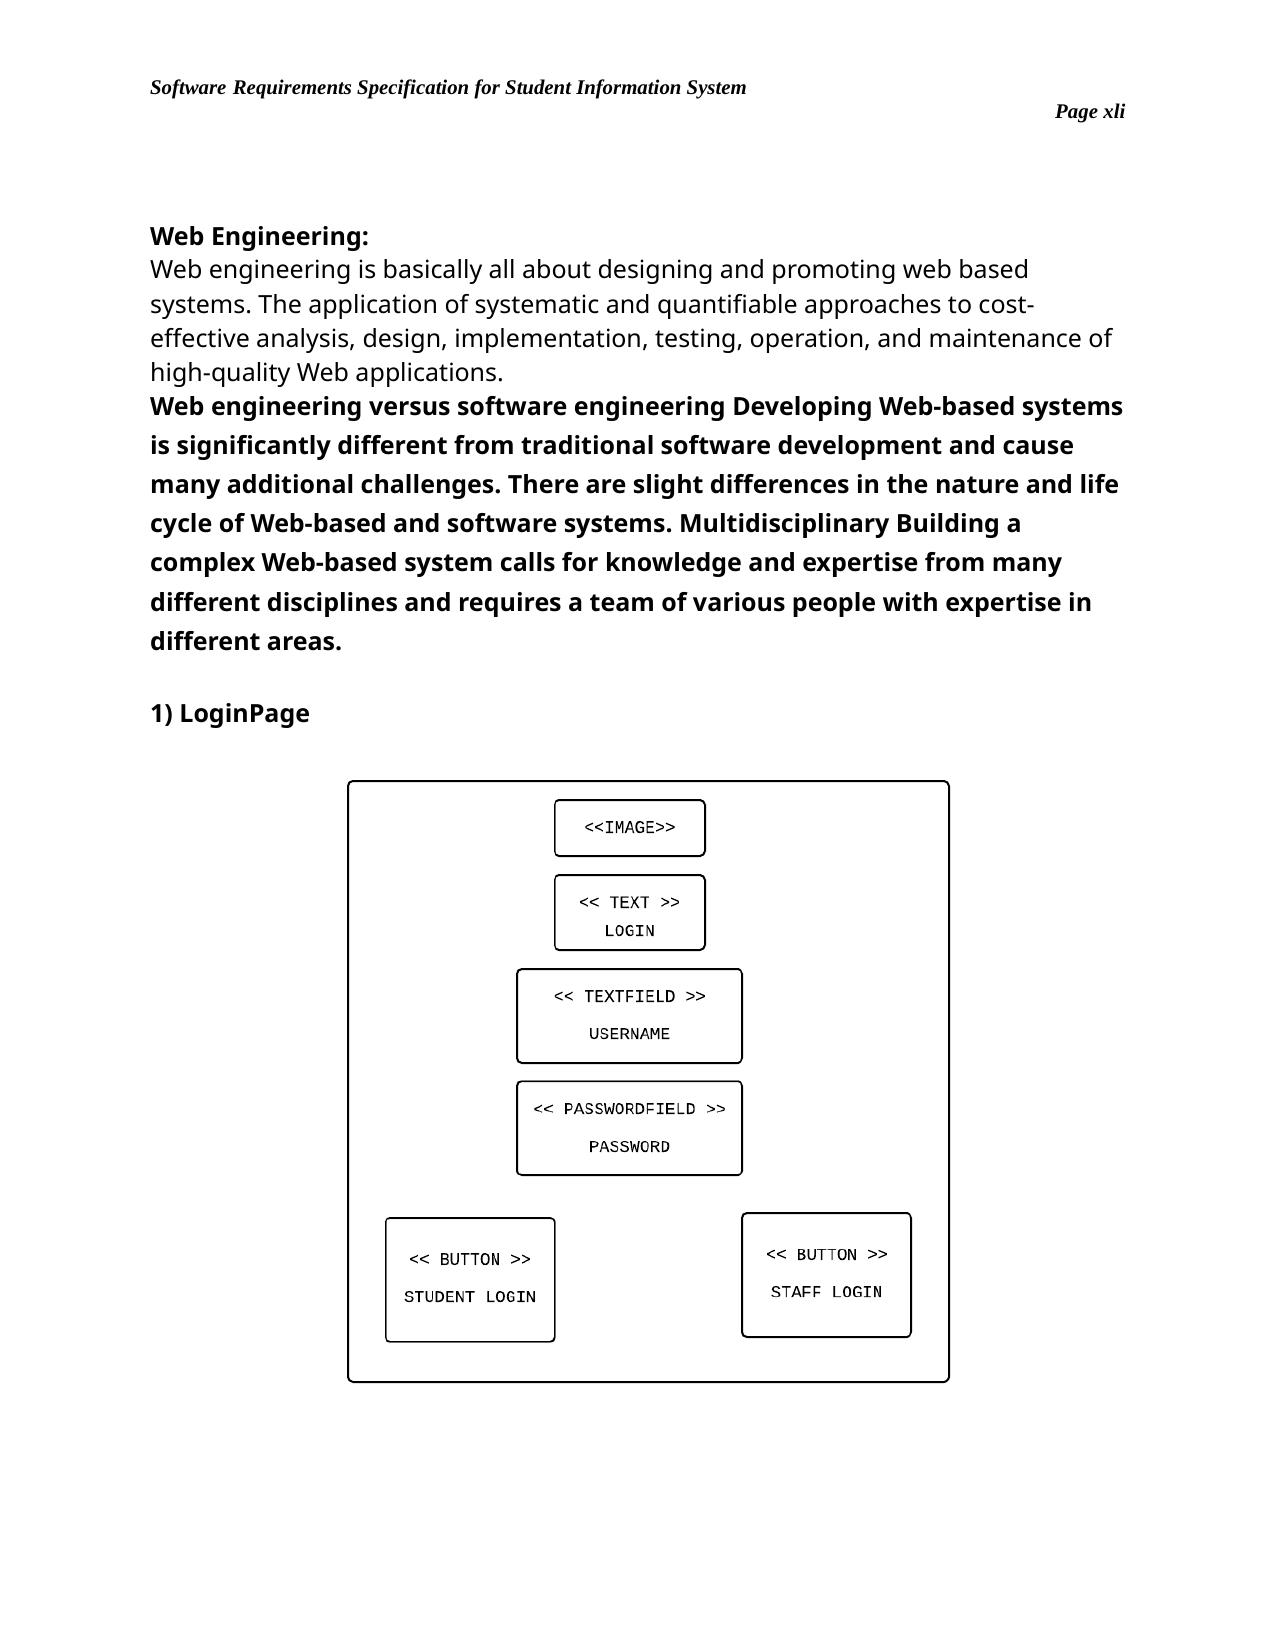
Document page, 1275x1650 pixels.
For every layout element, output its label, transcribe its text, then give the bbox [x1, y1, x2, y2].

text Web engineering is basically all about designing and promoting web based systems. The application of systematic and quantifiable approaches to cost-effective analysis, design, implementation, testing, operation, and maintenance of high-quality Web applications. [150, 252, 1125, 388]
text 1) LoginPage [150, 696, 1125, 730]
text Web Engineering: [150, 218, 1125, 252]
text Web engineering versus software engineering Developing Web-based systems is significantly different from traditional software development and cause many additional challenges. There are slight differences in the nature and life cycle of Web-based and software systems. Multidisciplinary Building a complex Web-based system calls for knowledge and expertise from many different disciplines and requires a team of various people with expertise in different areas. [150, 388, 1125, 657]
picture [311, 743, 986, 1402]
